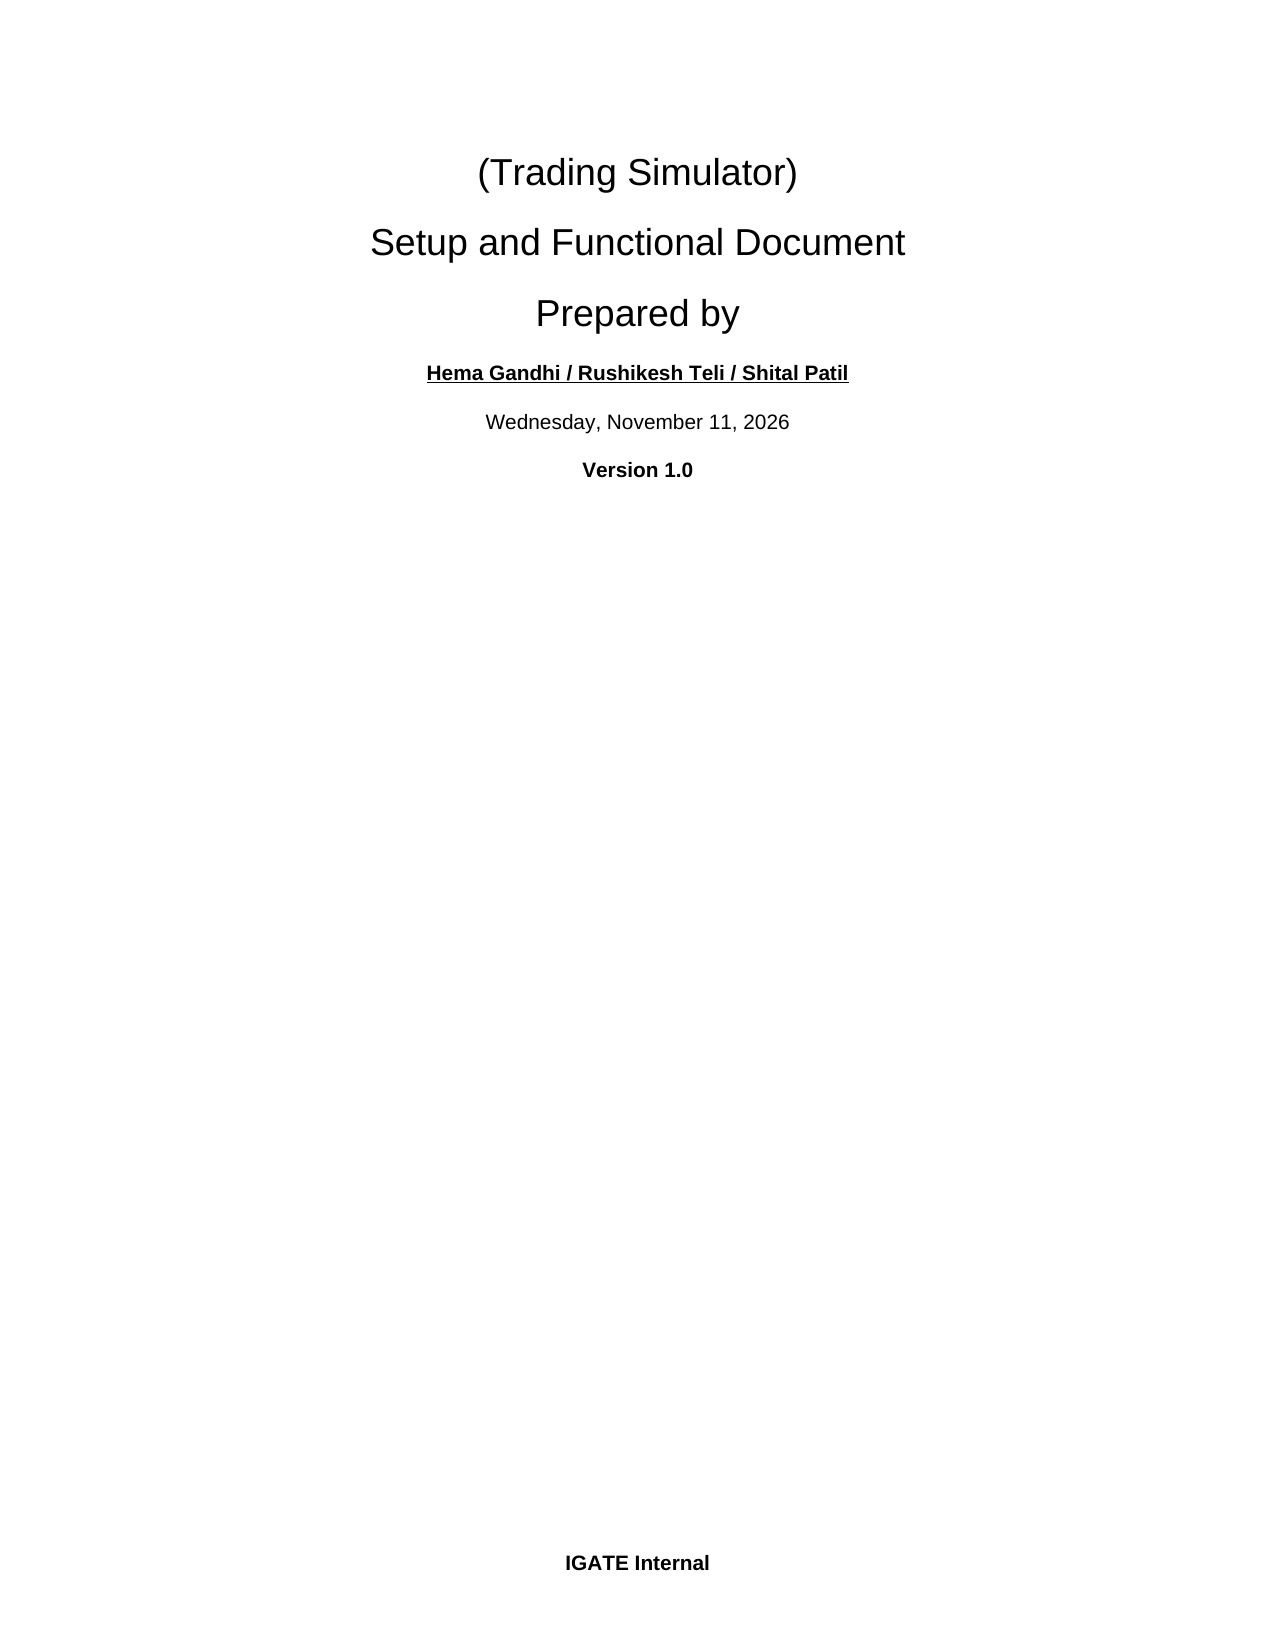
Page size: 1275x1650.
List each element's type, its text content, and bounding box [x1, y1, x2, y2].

text Version 1.0Document Control: [150, 458, 1125, 482]
text Setup and Functional Document [150, 220, 1125, 263]
text (Trading Simulator) [150, 150, 1125, 193]
text Hema Gandhi / Rushikesh Teli / Shital Patil [150, 361, 1125, 385]
text Tuesday, December 08, 2015 [150, 409, 1125, 433]
text Prepared by [150, 291, 1125, 334]
